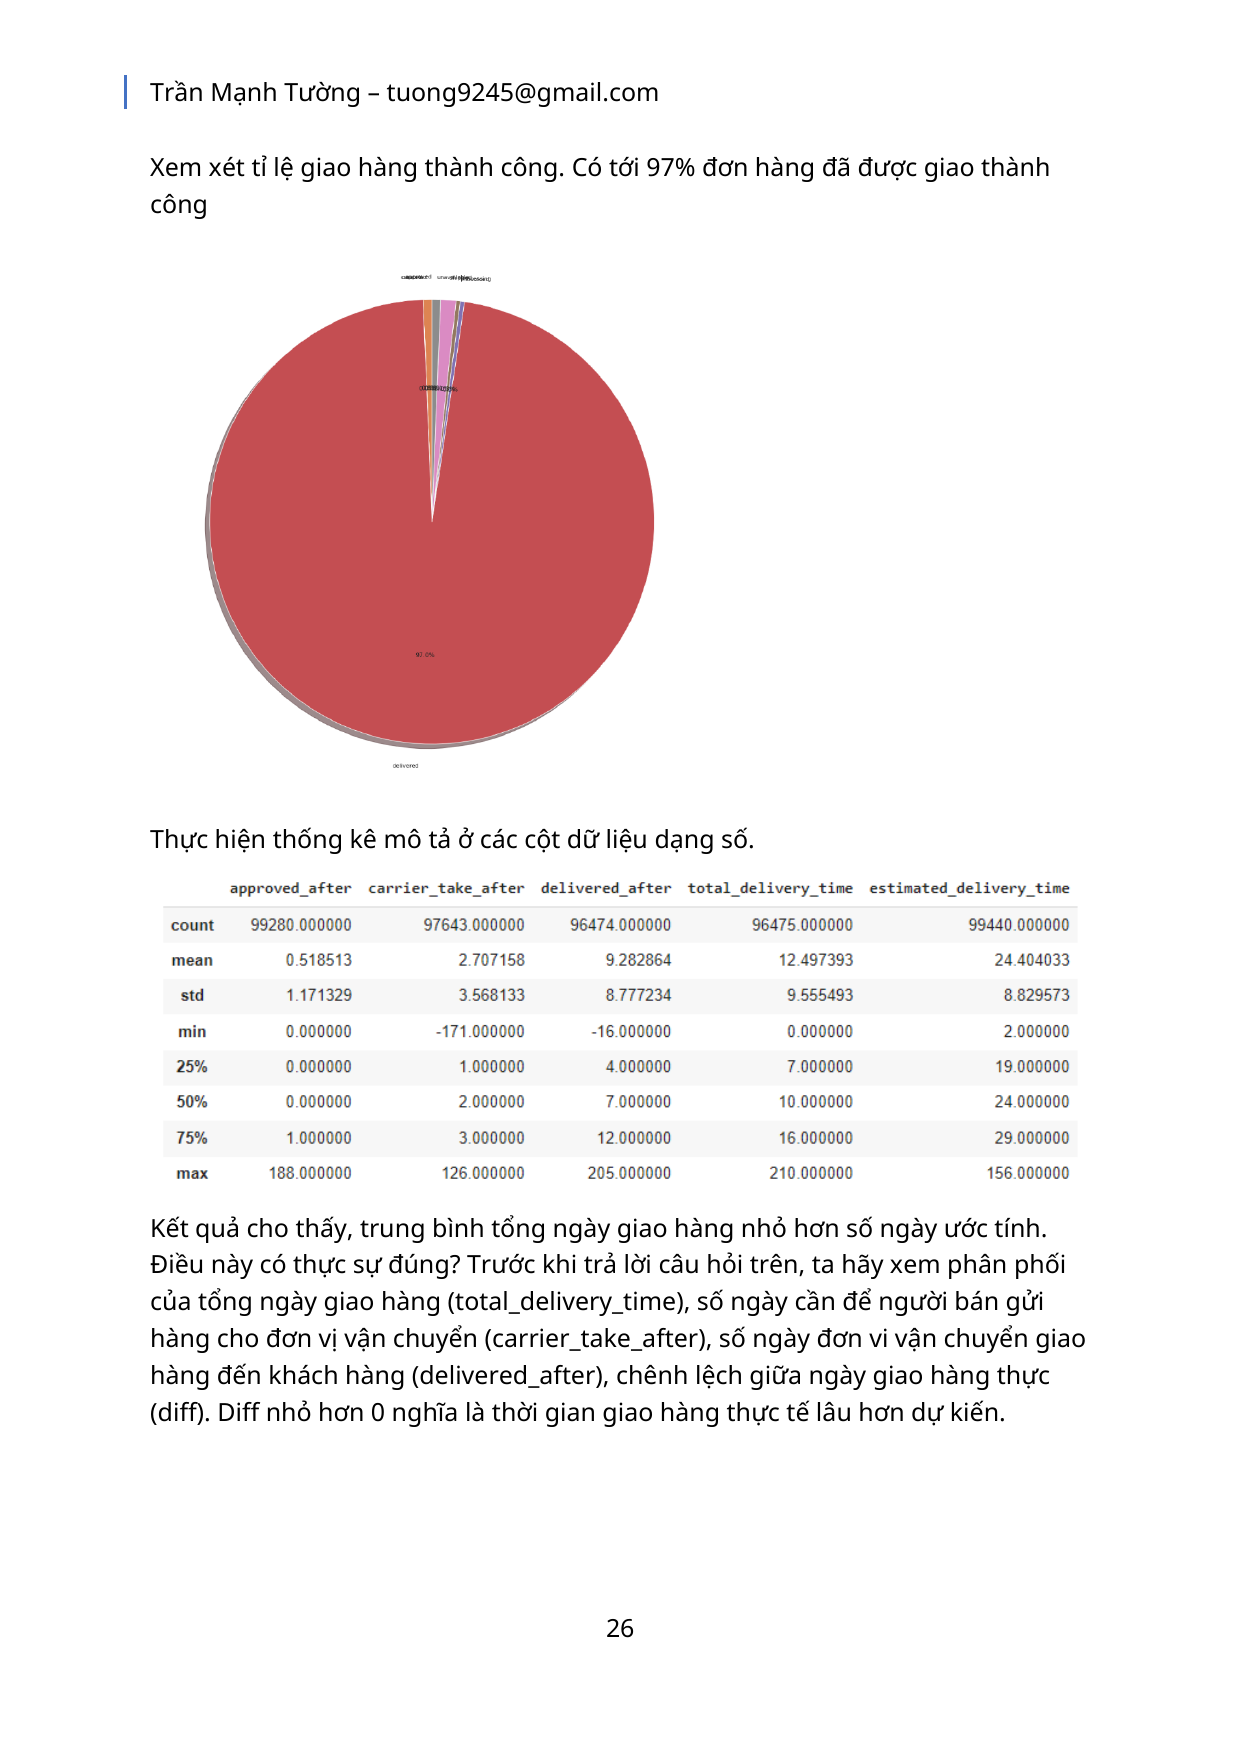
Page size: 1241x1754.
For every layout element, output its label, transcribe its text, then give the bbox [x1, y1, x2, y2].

picture [150, 240, 713, 803]
text Thực hiện thống kê mô tả ở các cột dữ liệu dạng số. [150, 822, 1090, 856]
picture [150, 875, 1091, 1191]
text Xem xét tỉ lệ giao hàng thành công. Có tới 97% đơn hàng đã được giao thành công [150, 150, 1090, 221]
text Kết quả cho thấy, trung bình tổng ngày giao hàng nhỏ hơn số ngày ước tính. Điều này có thực sự đúng? Trước khi trả lời câu hỏi trên, ta hãy xem phân phối của tổng ngày giao hàng (total_delivery_time), số ngày cần để người bán gửi hàng cho đơn vị vận chuyển (carrier_take_after), số ngày đơn vi vận chuyển giao hàng đến khách hàng (delivered_after), chênh lệch giữa ngày giao hàng thực (diff). Diff nhỏ hơn 0 nghĩa là thời gian giao hàng thực tế lâu hơn dự kiến. [150, 1210, 1090, 1428]
